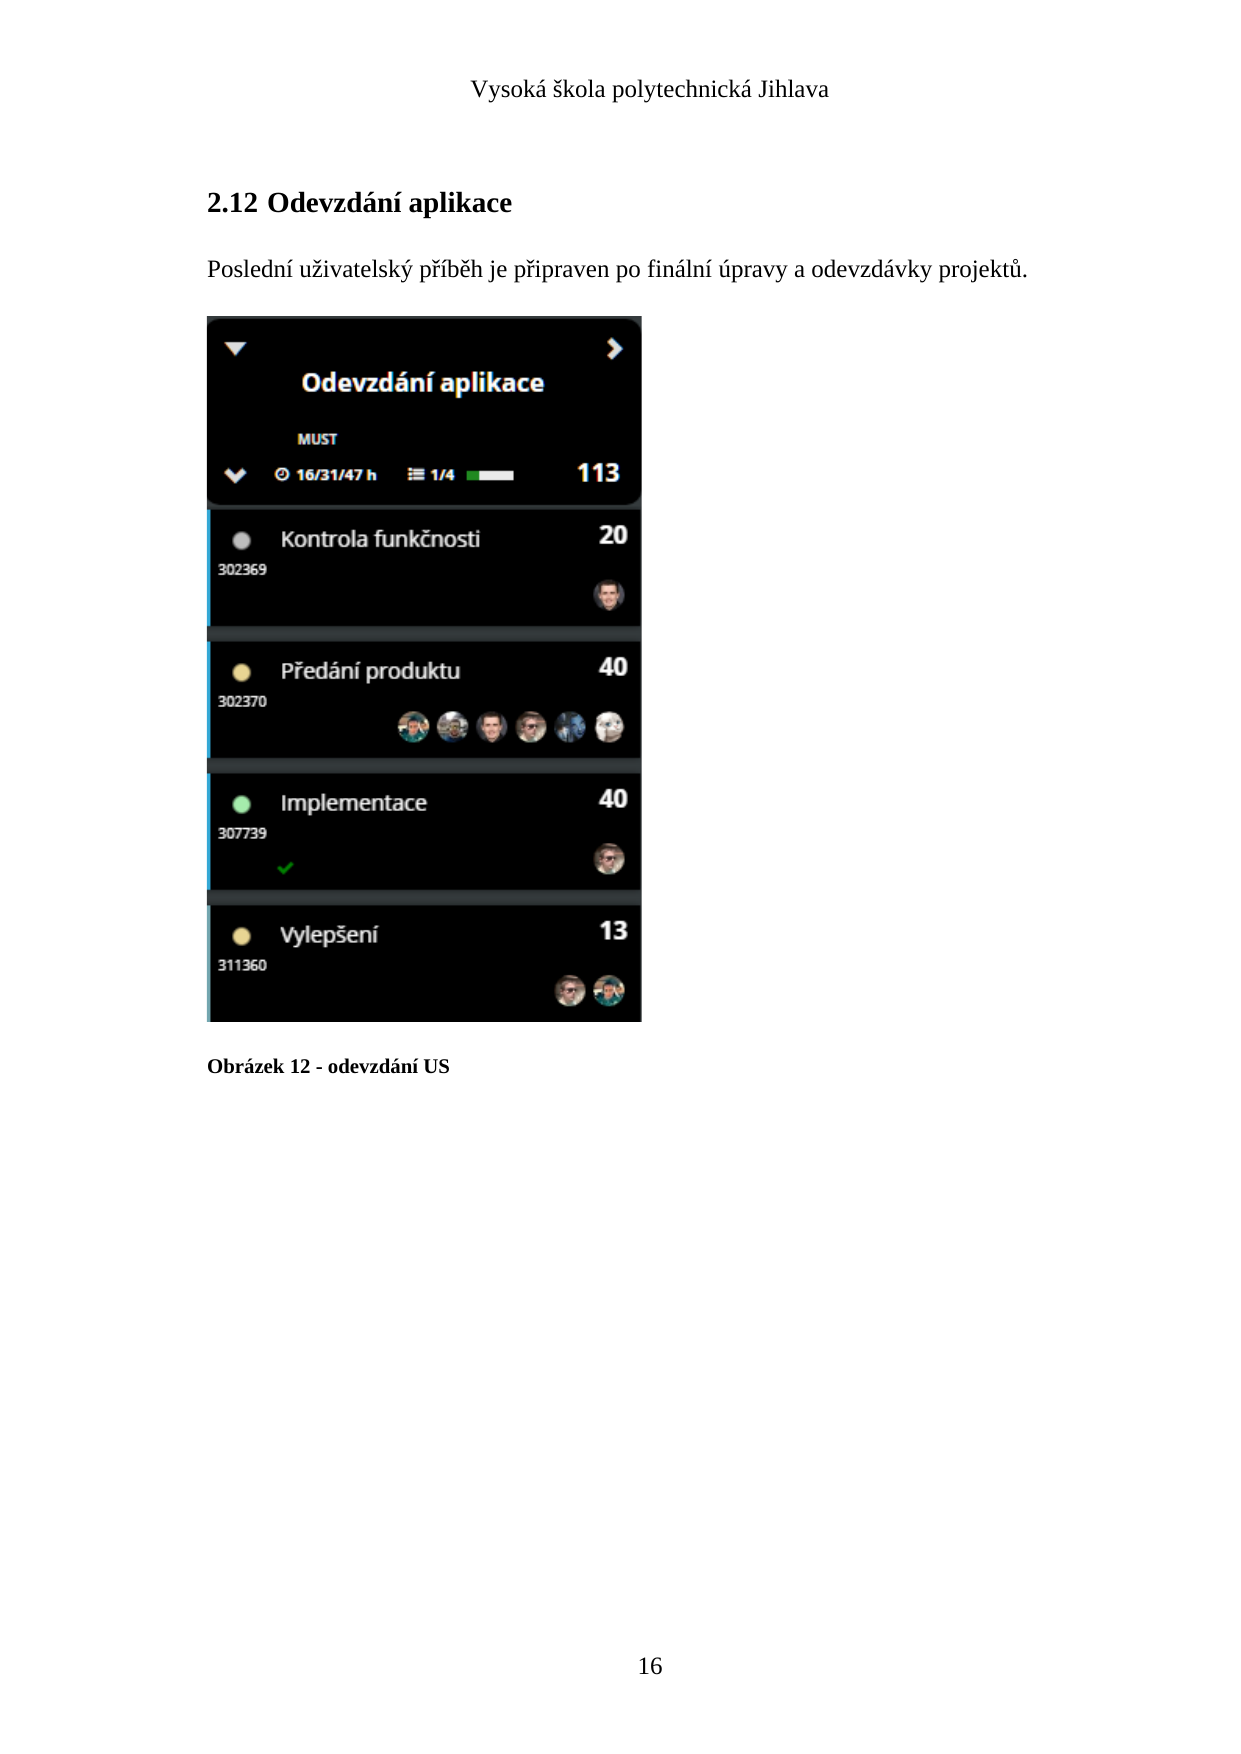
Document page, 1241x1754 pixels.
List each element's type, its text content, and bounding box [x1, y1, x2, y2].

text Poslední uživatelský příběh je připraven po finální úpravy a odevzdávky projektů. [207, 254, 1092, 283]
subtitle Odevzdání aplikace [207, 185, 1092, 219]
text Obrázek 12 - odevzdání US [207, 1054, 1092, 1078]
picture [206, 316, 642, 1022]
